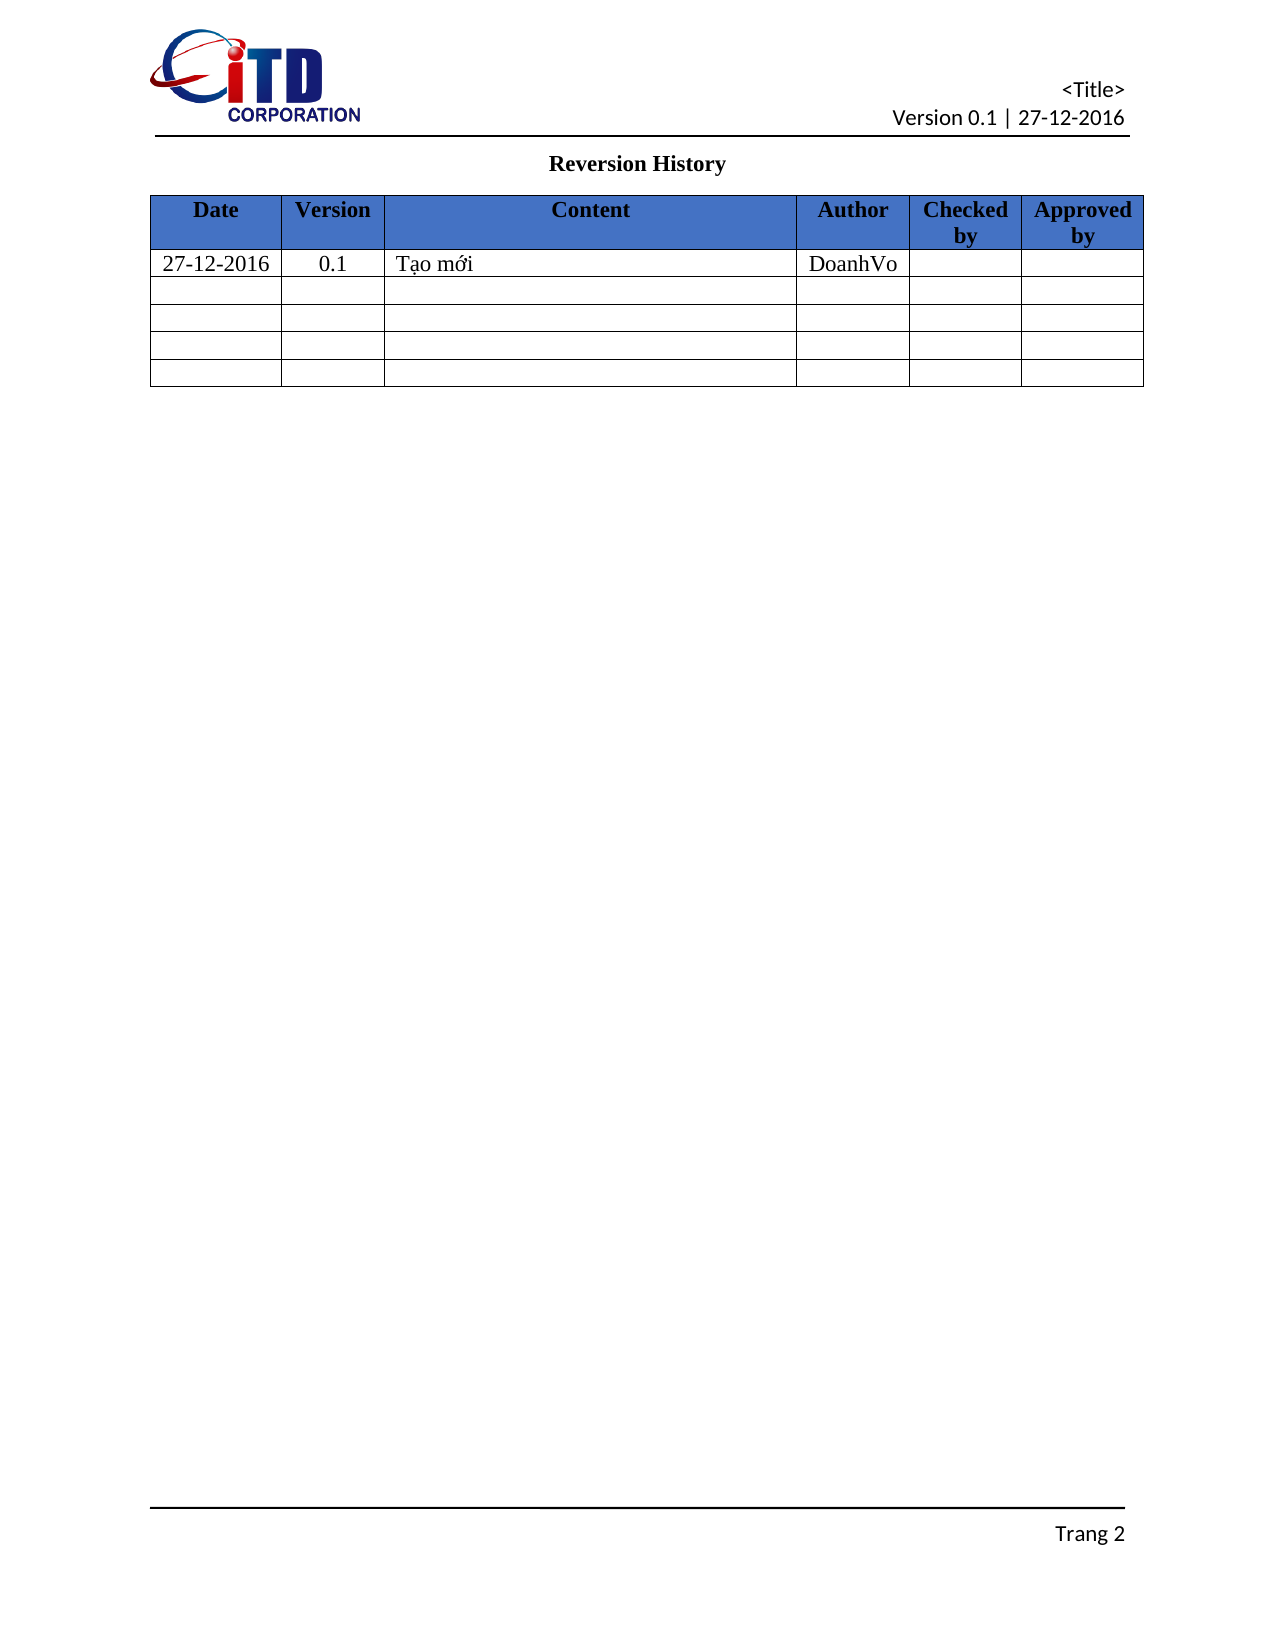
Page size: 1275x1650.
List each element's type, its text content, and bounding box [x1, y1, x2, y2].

table_cell [151, 332, 281, 358]
table_cell [1022, 332, 1143, 358]
text Reversion History [150, 150, 1125, 176]
table_cell [910, 305, 1021, 331]
table_cell [282, 305, 384, 331]
table_cell 27-12-2016 [151, 250, 281, 276]
table_header Content [385, 196, 796, 249]
table_cell [282, 332, 384, 358]
table_cell Tạo mới [385, 250, 796, 276]
picture [150, 29, 361, 125]
table_cell [282, 277, 384, 304]
table_cell [385, 305, 796, 331]
table_header Approved by [1022, 196, 1143, 249]
table_cell [910, 277, 1021, 304]
table_cell [910, 332, 1021, 358]
table_cell [282, 360, 384, 386]
table_cell [151, 305, 281, 331]
table_header Checked by [910, 196, 1021, 249]
table_cell [797, 332, 909, 358]
table_cell [1022, 250, 1143, 276]
table_cell [151, 360, 281, 386]
table_cell [385, 360, 796, 386]
table_cell [385, 277, 796, 304]
table_cell 0.1 [282, 250, 384, 276]
table_cell [910, 250, 1021, 276]
table_cell [1022, 277, 1143, 304]
table_cell [151, 277, 281, 304]
table_cell [1022, 305, 1143, 331]
table_header Author [797, 196, 909, 249]
table_cell [910, 360, 1021, 386]
table_cell [385, 332, 796, 358]
table_cell [1022, 360, 1143, 386]
table_header Date [151, 196, 281, 249]
table_cell [797, 360, 909, 386]
table_cell DoanhVo [797, 250, 909, 276]
table_cell [797, 305, 909, 331]
table_cell [797, 277, 909, 304]
table_header Version [282, 196, 384, 249]
